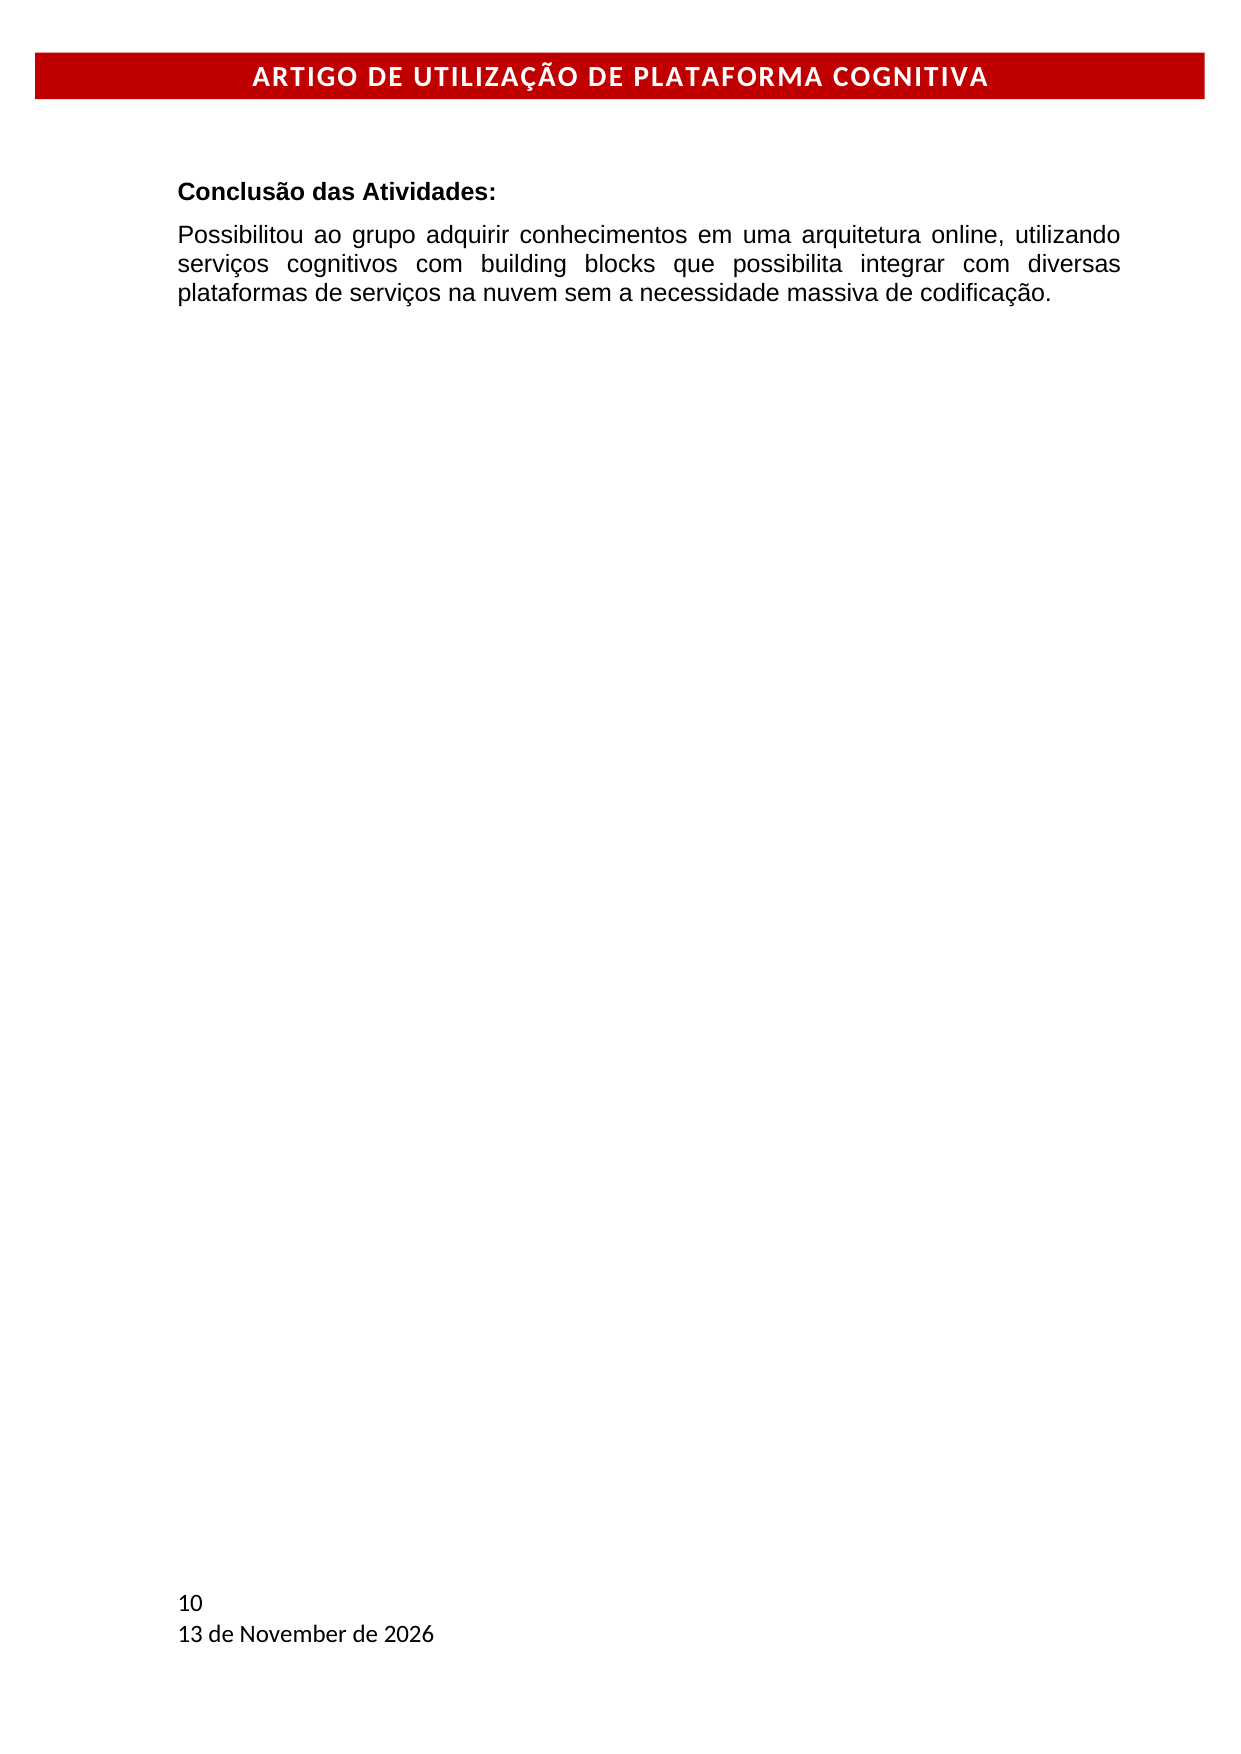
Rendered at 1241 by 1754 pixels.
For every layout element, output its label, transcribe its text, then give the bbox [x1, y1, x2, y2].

text Conclusão das Atividades: [177, 177, 1122, 206]
text Possibilitou ao grupo adquirir conhecimentos em uma arquitetura online, utilizando serviços cognitivos com building blocks que possibilita integrar com diversas plataformas de serviços na nuvem sem a necessidade massiva de codificação. [177, 220, 1122, 307]
